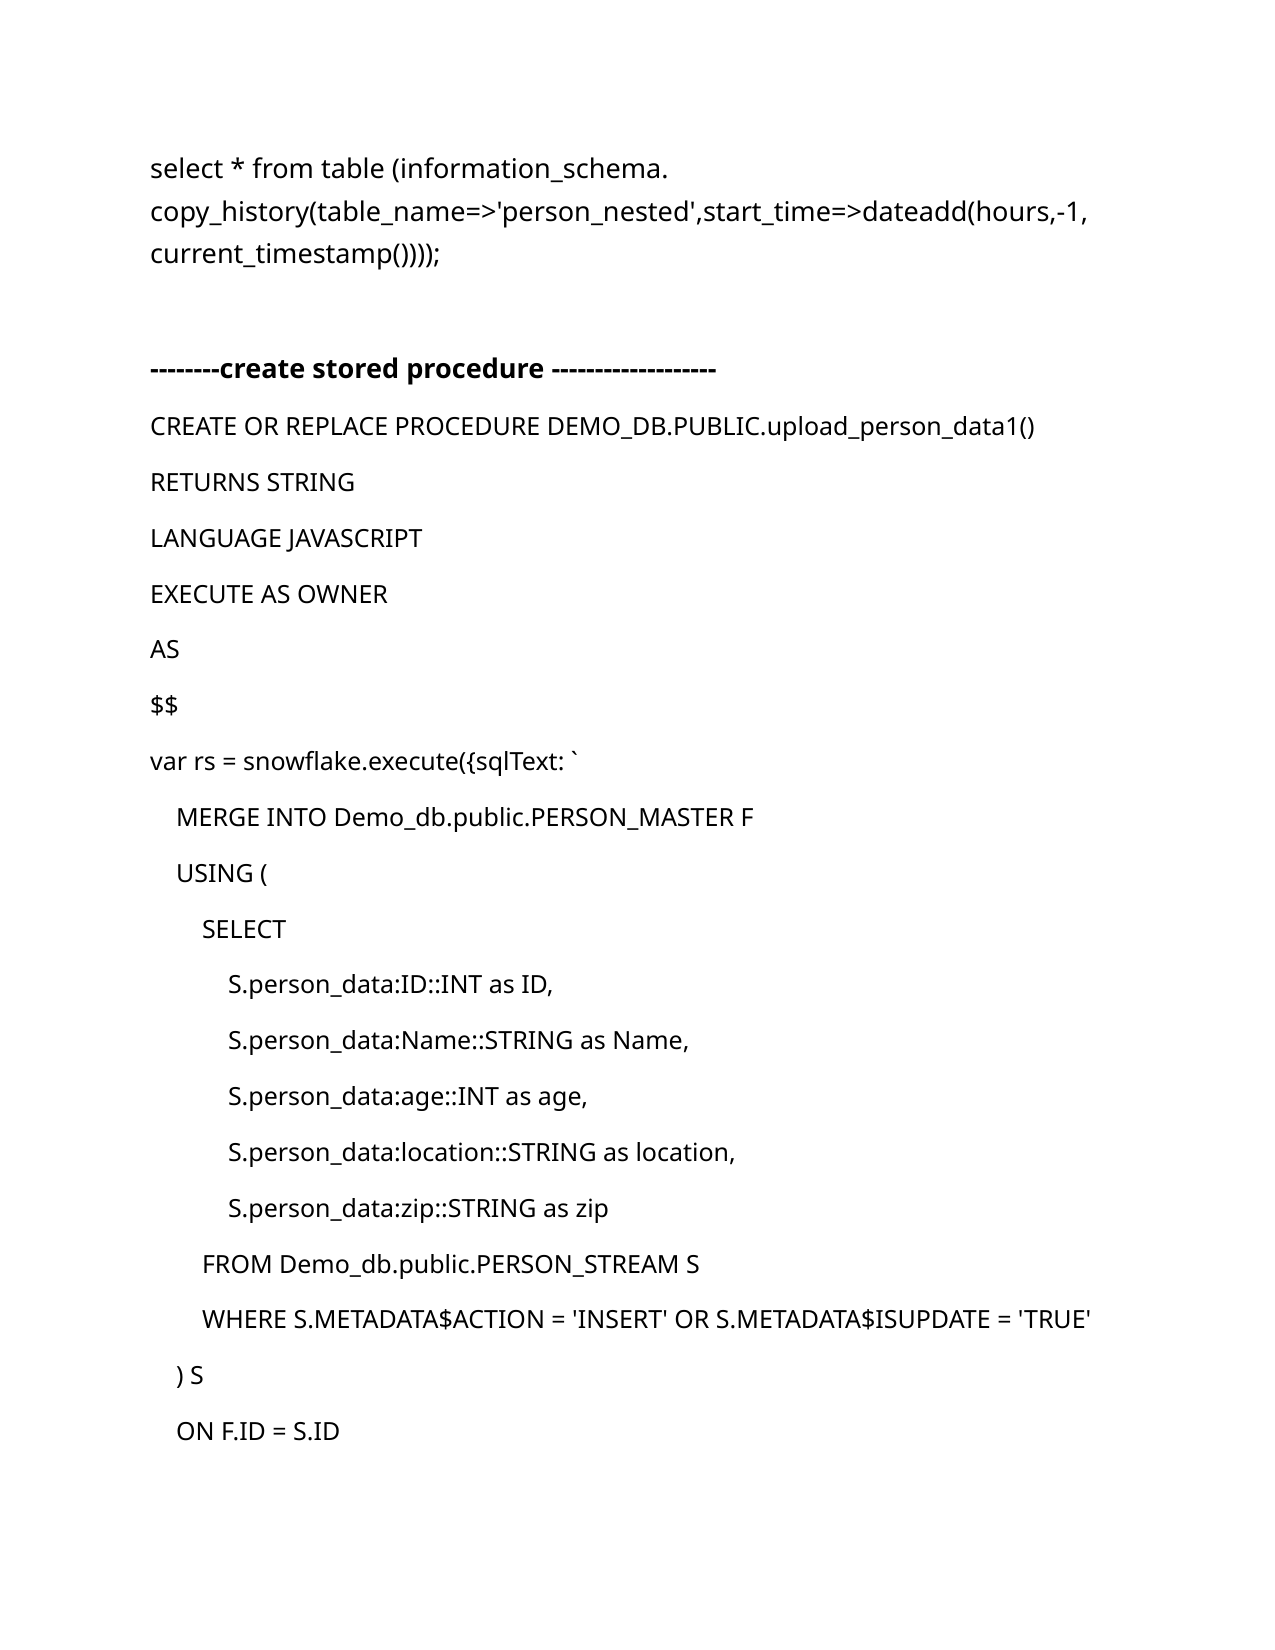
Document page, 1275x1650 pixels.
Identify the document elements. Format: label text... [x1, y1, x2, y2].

text USING ( [150, 855, 1125, 889]
text S.person_data:zip::STRING as zip [150, 1190, 1125, 1224]
text S.person_data:location::STRING as location, [150, 1134, 1125, 1169]
text SELECT [150, 911, 1125, 945]
text CREATE OR REPLACE PROCEDURE DEMO_DB.PUBLIC.upload_person_data1() [150, 409, 1125, 443]
text WHERE S.METADATA$ACTION = 'INSERT' OR S.METADATA$ISUPDATE = 'TRUE' [150, 1302, 1125, 1336]
text var rs = snowflake.execute({sqlText: ` [150, 744, 1125, 778]
text $$ [150, 688, 1125, 722]
text S.person_data:ID::INT as ID, [150, 967, 1125, 1001]
text S.person_data:Name::STRING as Name, [150, 1023, 1125, 1057]
text select * from table (information_schema. copy_history(table_name=>'person_nested',start_time=>dateadd(hours,-1, current_timestamp()))); [150, 150, 1125, 272]
text AS [150, 632, 1125, 666]
text S.person_data:age::INT as age, [150, 1079, 1125, 1113]
text EXECUTE AS OWNER [150, 576, 1125, 610]
text ) S [150, 1358, 1125, 1392]
text FROM Demo_db.public.PERSON_STREAM S [150, 1246, 1125, 1280]
text RETURNS STRING [150, 464, 1125, 499]
text ON F.ID = S.ID [150, 1414, 1125, 1448]
text --------create stored procedure ------------------- [150, 350, 1125, 387]
text MERGE INTO Demo_db.public.PERSON_MASTER F [150, 799, 1125, 834]
text LANGUAGE JAVASCRIPT [150, 520, 1125, 554]
